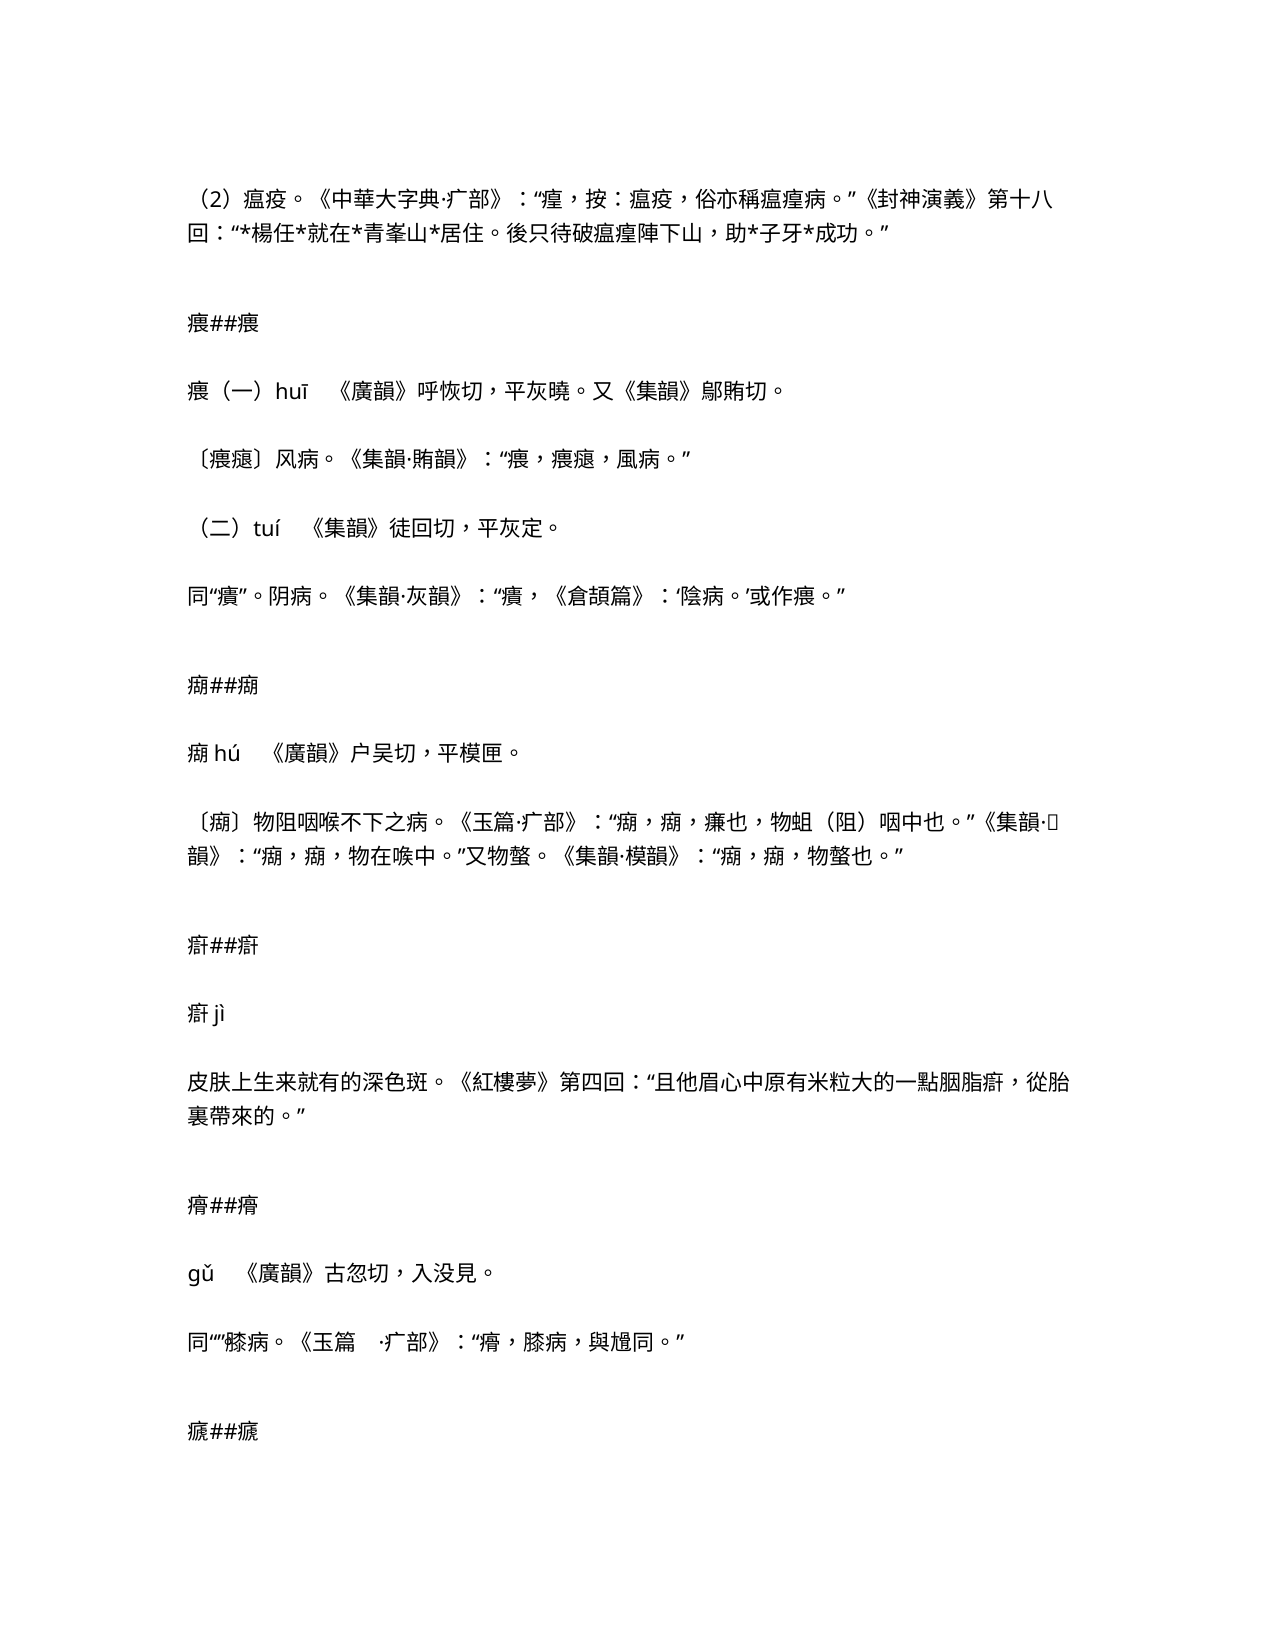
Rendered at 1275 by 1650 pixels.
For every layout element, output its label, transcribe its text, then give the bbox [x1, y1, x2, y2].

text 㾶##㾶 gǔ 《廣韻》古忽切，入没見。 同“𩨔”。膝病。《玉篇·疒部》：“㾶，膝病，與尳同。” [187, 1190, 1087, 1391]
text 㾰##㾰 㾰hú 《廣韻》户吴切，平模匣。 〔㾰𤻙〕物阻咽喉不下之病。《玉篇·疒部》：“㾰，㾰𤻙，㾾也，物蛆（阻）咽中也。”《集韻·模韻》：“㾰，㾰𤻙，物在㗋中。”又物螫。《集韻·模韻》：“㾰，㾰𤻙，物螫也。” [187, 670, 1087, 905]
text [187, 1416, 1087, 1480]
text 㾵##㾵 㾵jì 皮肤上生来就有的深色斑。《紅樓夢》第四回：“且他眉心中原有米粒大的一點胭脂㾵，從胎裏帶來的。” [187, 930, 1087, 1165]
text 㾯##㾯 㾯（一）huī 《廣韻》呼恢切，平灰曉。又《集韻》鄔賄切。 〔㾯㾼〕风病。《集韻·賄韻》：“㾯，㾯㾼，風病。” （二）tuí 《集韻》徒回切，平灰定。 同“㿉”。阴病。《集韻·灰韻》：“㿉，《倉頡篇》：‘陰病。’或作㾯。” [187, 307, 1087, 645]
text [187, 150, 1087, 282]
